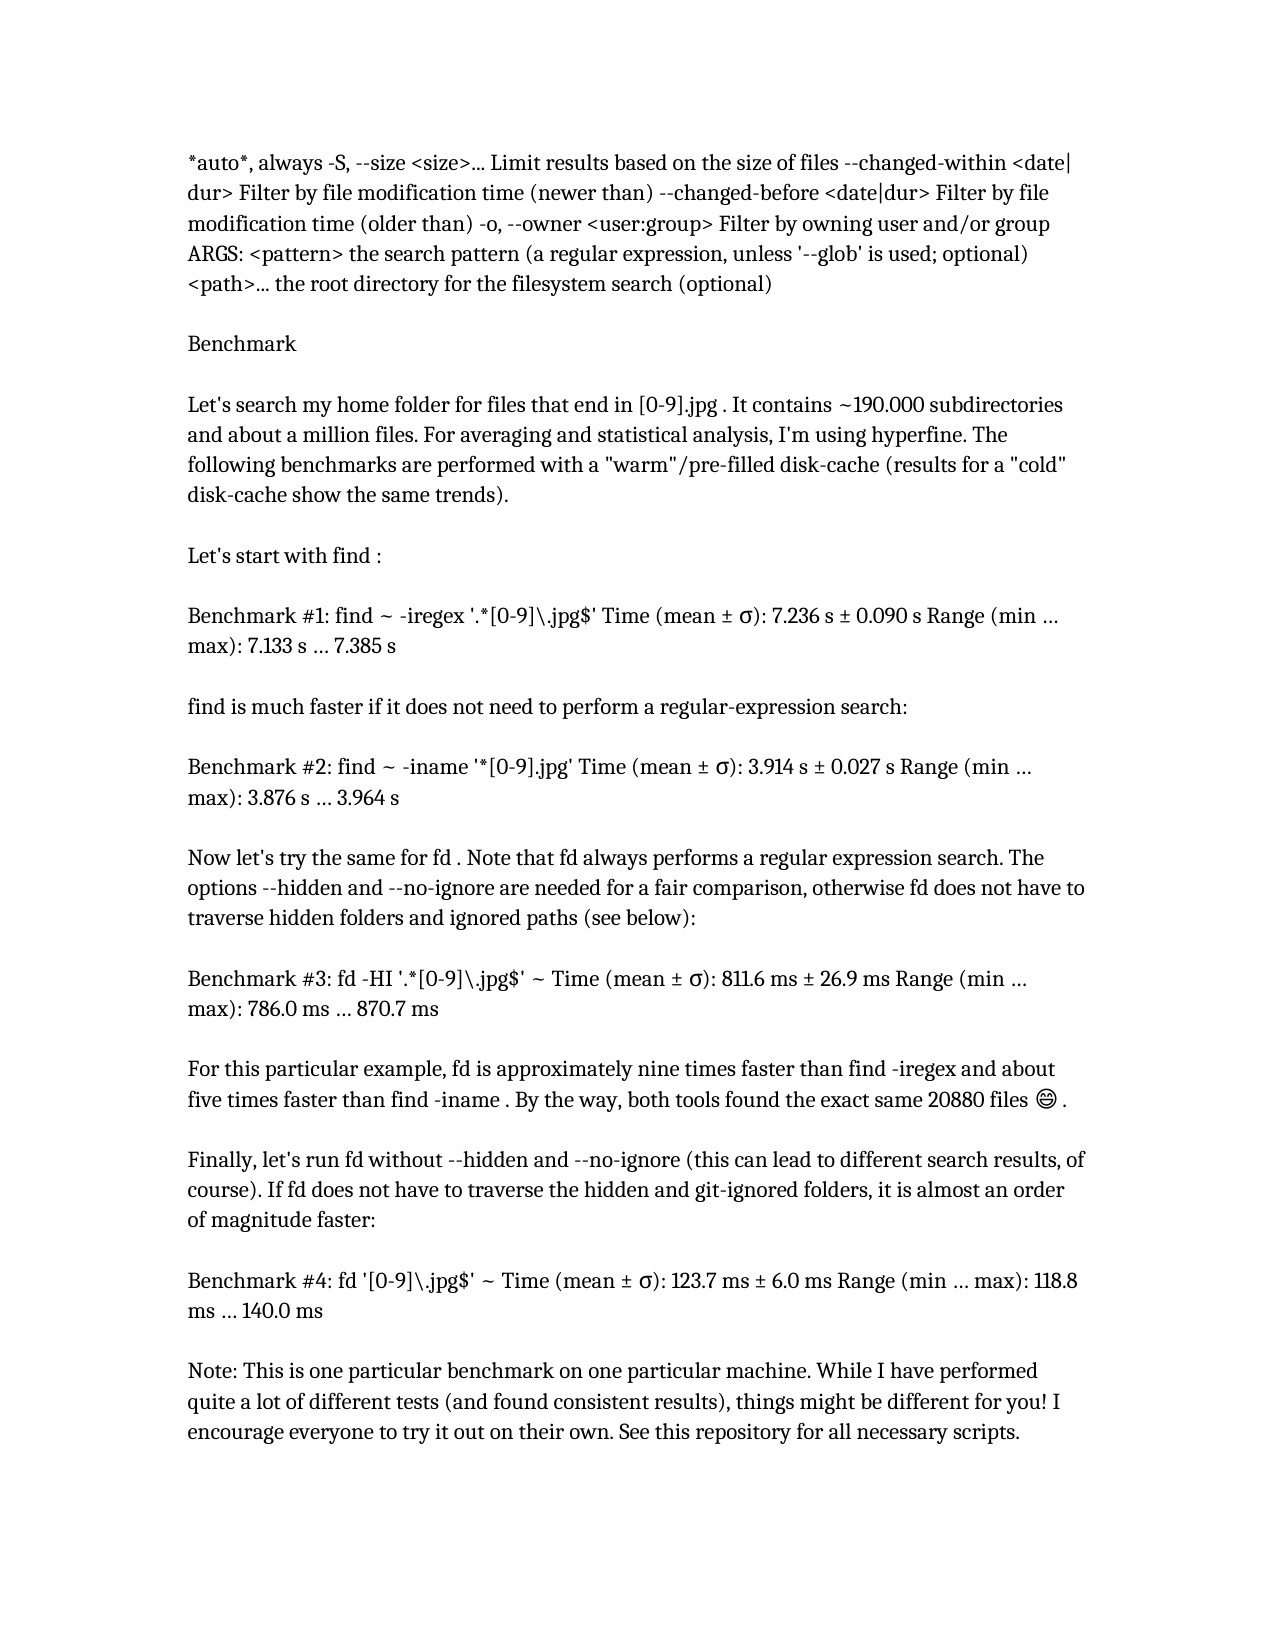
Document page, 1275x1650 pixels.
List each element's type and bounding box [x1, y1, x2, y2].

text [187, 150, 1087, 1475]
